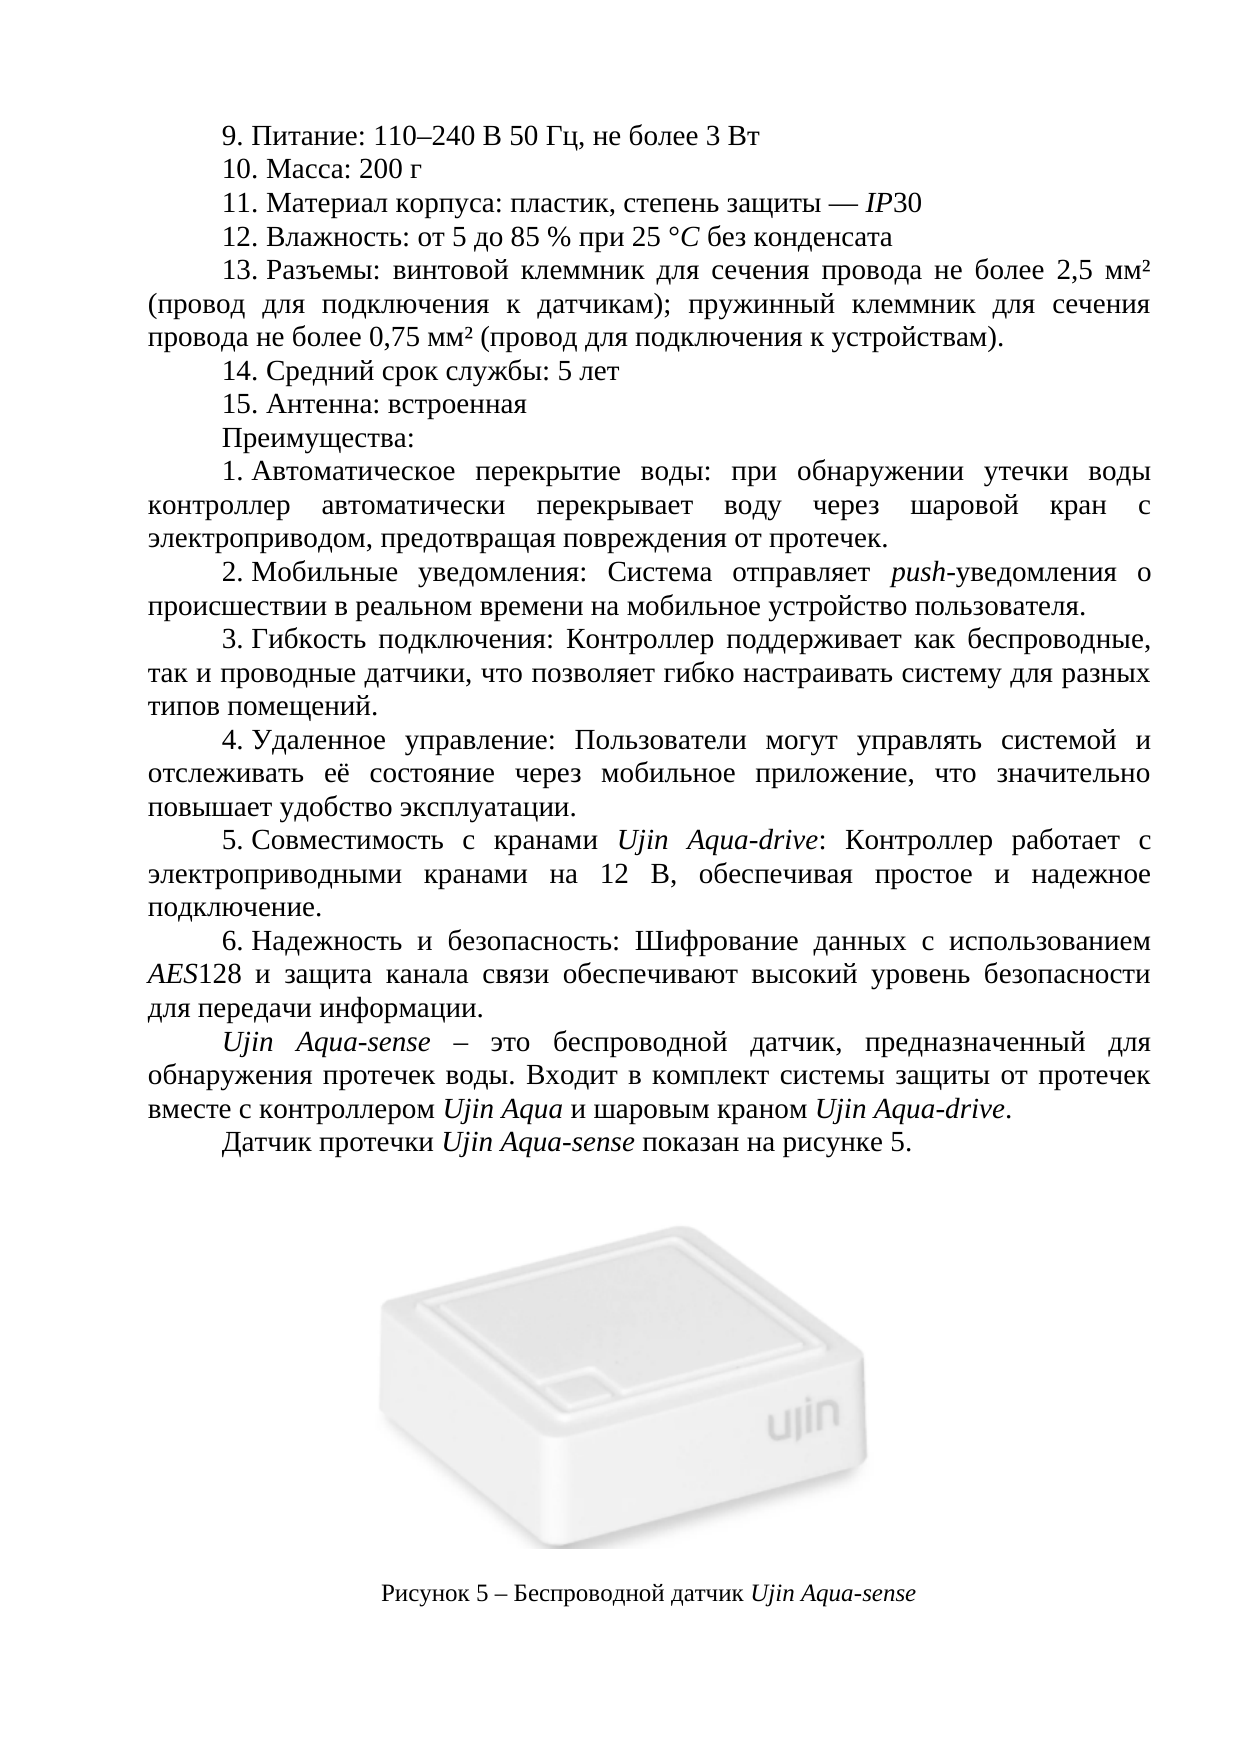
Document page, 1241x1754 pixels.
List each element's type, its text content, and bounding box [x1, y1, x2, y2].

list Материал корпуса: пластик, степень защиты — IP30 [148, 185, 1152, 219]
list Удаленное управление: Пользователи могут управлять системой и отслеживать её состояние через мобильное приложение, что значительно повышает удобство эксплуатации. [148, 722, 1152, 822]
list Гибкость подключения: Контроллер поддерживает как беспроводные, так и проводные датчики, что позволяет гибко настраивать систему для разных типов помещений. [148, 621, 1152, 722]
list Совместимость с кранами Ujin Aqua-drive: Контроллер работает с электроприводными кранами на 12 В, обеспечивая простое и надежное подключение. [148, 822, 1152, 923]
picture [321, 1220, 978, 1549]
list Автоматическое перекрытие воды: при обнаружении утечки воды контроллер автоматически перекрывает воду через шаровой кран с электроприводом, предотвращая повреждения от протечек. [148, 453, 1152, 554]
list Антенна: встроенная [148, 386, 1152, 420]
list Мобильные уведомления: Система отправляет push-уведомления о происшествии в реальном времени на мобильное устройство пользователя. [148, 554, 1152, 621]
text Датчик протечки Ujin Aqua-sense показан на рисунке 5. [148, 1124, 1152, 1158]
list Масса: 200 г [148, 152, 1152, 185]
list Средний срок службы: 5 лет [148, 353, 1152, 386]
list Влажность: от 5 до 85 % при 25 °C без конденсата [148, 219, 1152, 252]
list Разъемы: винтовой клеммник для сечения провода не более 2,5 мм² (провод для подключения к датчикам); пружинный клеммник для сечения провода не более 0,75 мм² (провод для подключения к устройствам). [148, 252, 1152, 353]
text Рисунок 5 – Беспроводной датчик Ujin Aqua-sense [148, 1578, 1152, 1607]
text Ujin Aqua-sense – это беспроводной датчик, предназначенный для обнаружения протечек воды. Входит в комплект системы защиты от протечек вместе с контроллером Ujin Aqua и шаровым краном Ujin Aqua-drive. [148, 1024, 1152, 1124]
text Преимущества: [148, 420, 1152, 453]
list Питание: 110–240 В 50 Гц, не более 3 Вт [148, 118, 1152, 152]
list Надежность и безопасность: Шифрование данных с использованием AES128 и защита канала связи обеспечивают высокий уровень безопасности для передачи информации. [148, 923, 1152, 1024]
